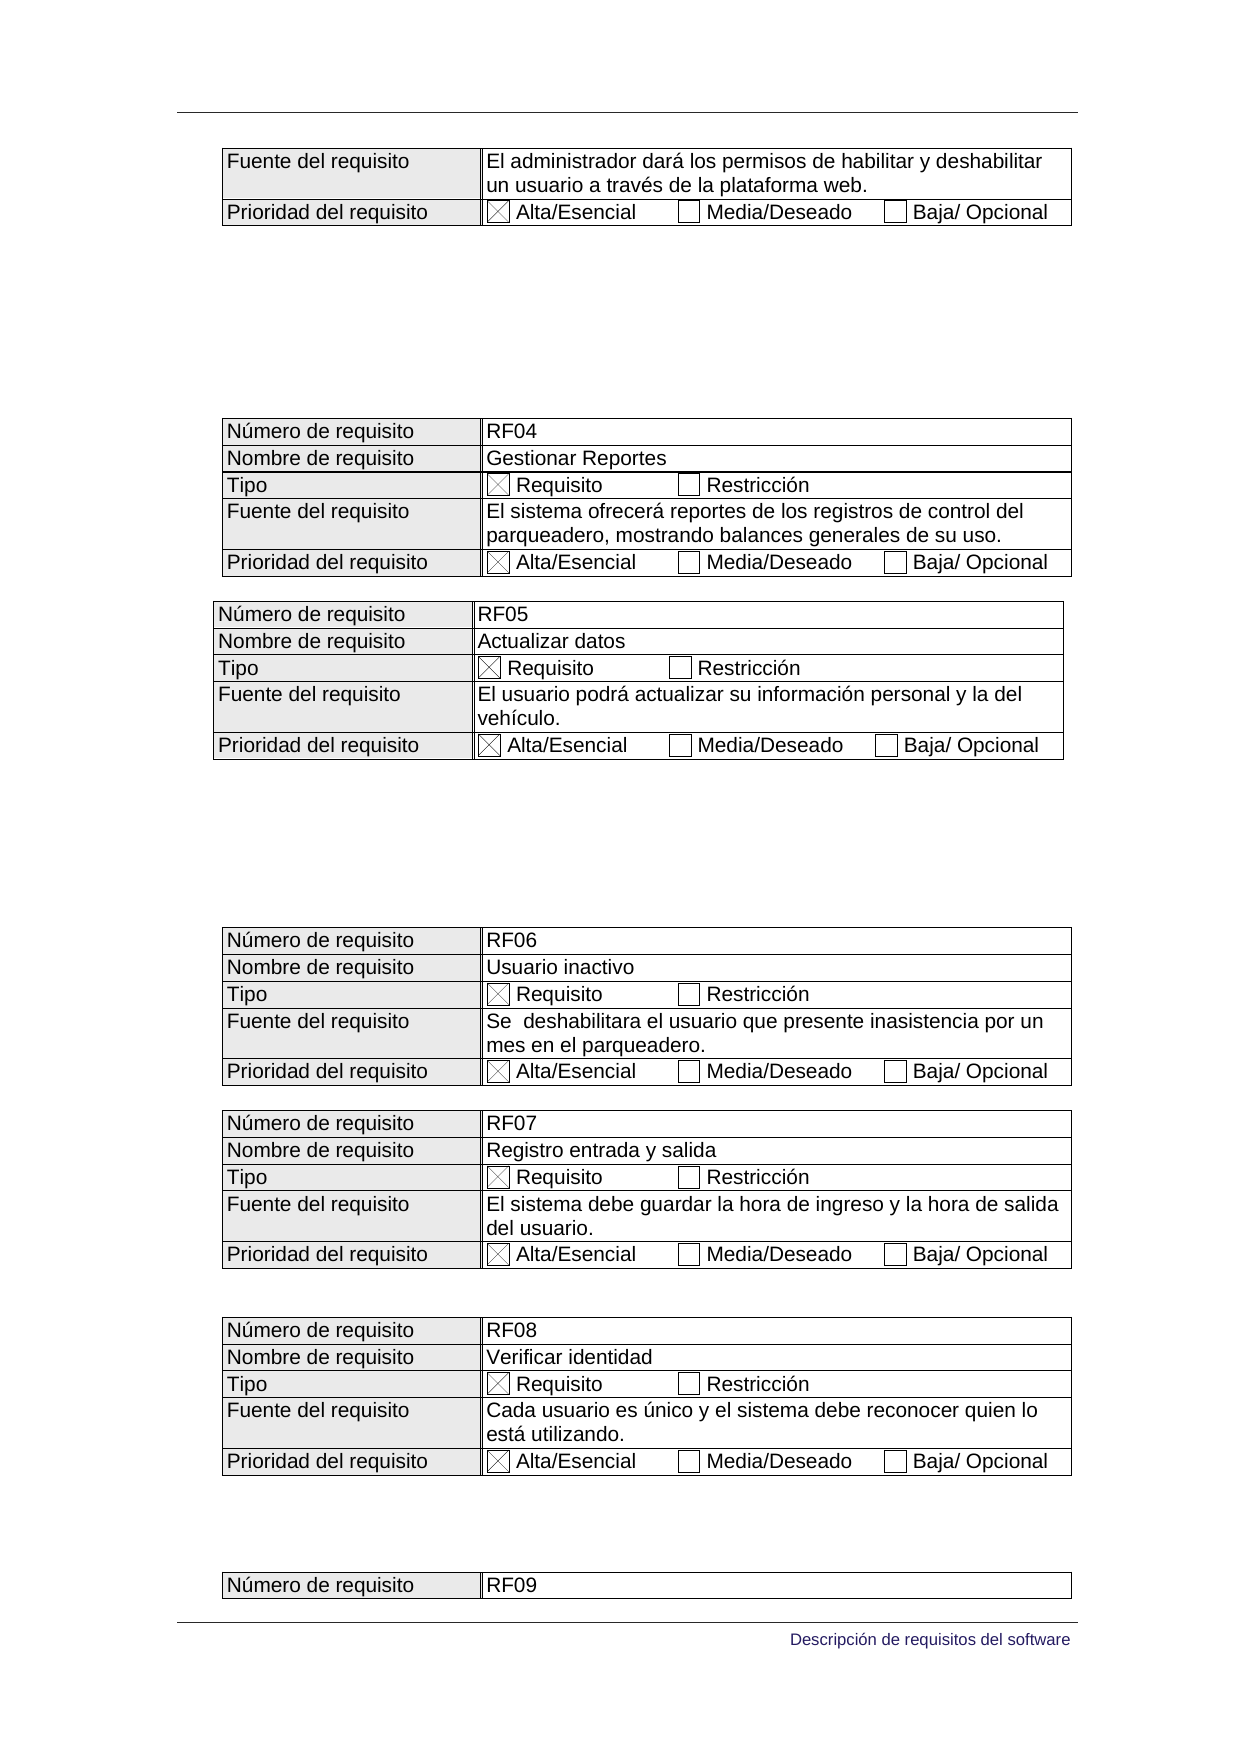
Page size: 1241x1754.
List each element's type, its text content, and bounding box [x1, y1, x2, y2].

table_cell Alta/Esencial [483, 550, 669, 576]
table_cell Media/Deseado [669, 1059, 876, 1085]
table_cell Requisito [483, 1371, 669, 1397]
table_cell Fuente del requisito [223, 1009, 480, 1058]
table_header RF07 [483, 1111, 1071, 1137]
table_cell Fuente del requisito [214, 682, 472, 732]
table_header RF04 [483, 419, 1071, 445]
table_cell Prioridad del requisito [223, 200, 480, 225]
table_header Número de requisito [223, 1111, 480, 1137]
table_cell El administrador dará los permisos de habilitar y deshabilitar un usuario a través de la plataforma web. [483, 149, 1071, 198]
table_cell Fuente del requisito [223, 1398, 480, 1448]
table_cell Requisito [475, 655, 660, 681]
table_cell Baja/ Opcional [876, 1449, 1071, 1475]
table_cell El sistema ofrecerá reportes de los registros de control del parqueadero, mostrando balances generales de su uso. [483, 499, 1071, 549]
table_cell Cada usuario es único y el sistema debe reconocer quien lo está utilizando. [483, 1398, 1071, 1448]
table_header RF08 [483, 1318, 1071, 1344]
table_cell Se deshabilitara el usuario que presente inasistencia por un mes en el parqueadero. [483, 1009, 1071, 1058]
table_cell Baja/ Opcional [876, 550, 1071, 576]
table_cell Prioridad del requisito [223, 1242, 480, 1268]
table_cell Requisito [483, 1165, 669, 1190]
table_cell Alta/Esencial [483, 1059, 669, 1085]
table_cell Prioridad del requisito [223, 1059, 480, 1085]
table_cell Media/Deseado [669, 200, 876, 225]
table_cell Nombre de requisito [223, 1138, 480, 1164]
table_cell Restricción [669, 1371, 1071, 1397]
table_cell Fuente del requisito [223, 499, 480, 549]
table_cell Alta/Esencial [483, 200, 669, 225]
table_header RF09 [483, 1573, 1071, 1598]
table_cell Requisito [483, 473, 669, 498]
table_cell Tipo [214, 655, 472, 681]
table_cell El usuario podrá actualizar su información personal y la del vehículo. [475, 682, 1063, 732]
table_cell Tipo [223, 1165, 480, 1190]
table_header Número de requisito [223, 928, 480, 954]
table_cell El sistema debe guardar la hora de ingreso y la hora de salida del usuario. [483, 1191, 1071, 1241]
table_cell Tipo [223, 473, 480, 498]
table_cell Verificar identidad [483, 1345, 1071, 1370]
table_cell Prioridad del requisito [223, 1449, 480, 1475]
table_cell Nombre de requisito [214, 629, 472, 654]
table_header Número de requisito [223, 1573, 480, 1598]
table_cell Nombre de requisito [223, 446, 480, 471]
table_cell Alta/Esencial [483, 1242, 669, 1268]
table_cell Media/Deseado [669, 550, 876, 576]
table_cell Restricción [660, 655, 1063, 681]
table_cell Tipo [223, 1371, 480, 1397]
table_header Número de requisito [223, 1318, 480, 1344]
table_cell Baja/ Opcional [867, 733, 1063, 758]
table_cell Media/Deseado [669, 1242, 876, 1268]
table_cell Restricción [669, 982, 1071, 1008]
table_cell Alta/Esencial [475, 733, 660, 758]
table_cell Actualizar datos [475, 629, 1063, 654]
table_cell Media/Deseado [669, 1449, 876, 1475]
table_cell Alta/Esencial [483, 1449, 669, 1475]
table_cell Gestionar Reportes [483, 446, 1071, 471]
table_cell Nombre de requisito [223, 1345, 480, 1370]
table_header Número de requisito [214, 602, 472, 627]
table_cell Usuario inactivo [483, 955, 1071, 981]
table_cell Baja/ Opcional [876, 200, 1071, 225]
table_cell Prioridad del requisito [214, 733, 472, 758]
table_cell Prioridad del requisito [223, 550, 480, 576]
table_cell Media/Deseado [660, 733, 867, 758]
table_cell Baja/ Opcional [876, 1242, 1071, 1268]
table_cell Restricción [669, 473, 1071, 498]
table_cell Tipo [223, 982, 480, 1008]
table_cell Registro entrada y salida [483, 1138, 1071, 1164]
table_cell Requisito [483, 982, 669, 1008]
table_cell Nombre de requisito [223, 955, 480, 981]
table_cell Restricción [669, 1165, 1071, 1190]
table_header RF06 [483, 928, 1071, 954]
table_header Número de requisito [223, 419, 480, 445]
table_cell Fuente del requisito [223, 1191, 480, 1241]
table_cell Fuente del requisito [223, 149, 480, 198]
table_cell Baja/ Opcional [876, 1059, 1071, 1085]
table_header RF05 [475, 602, 1063, 627]
